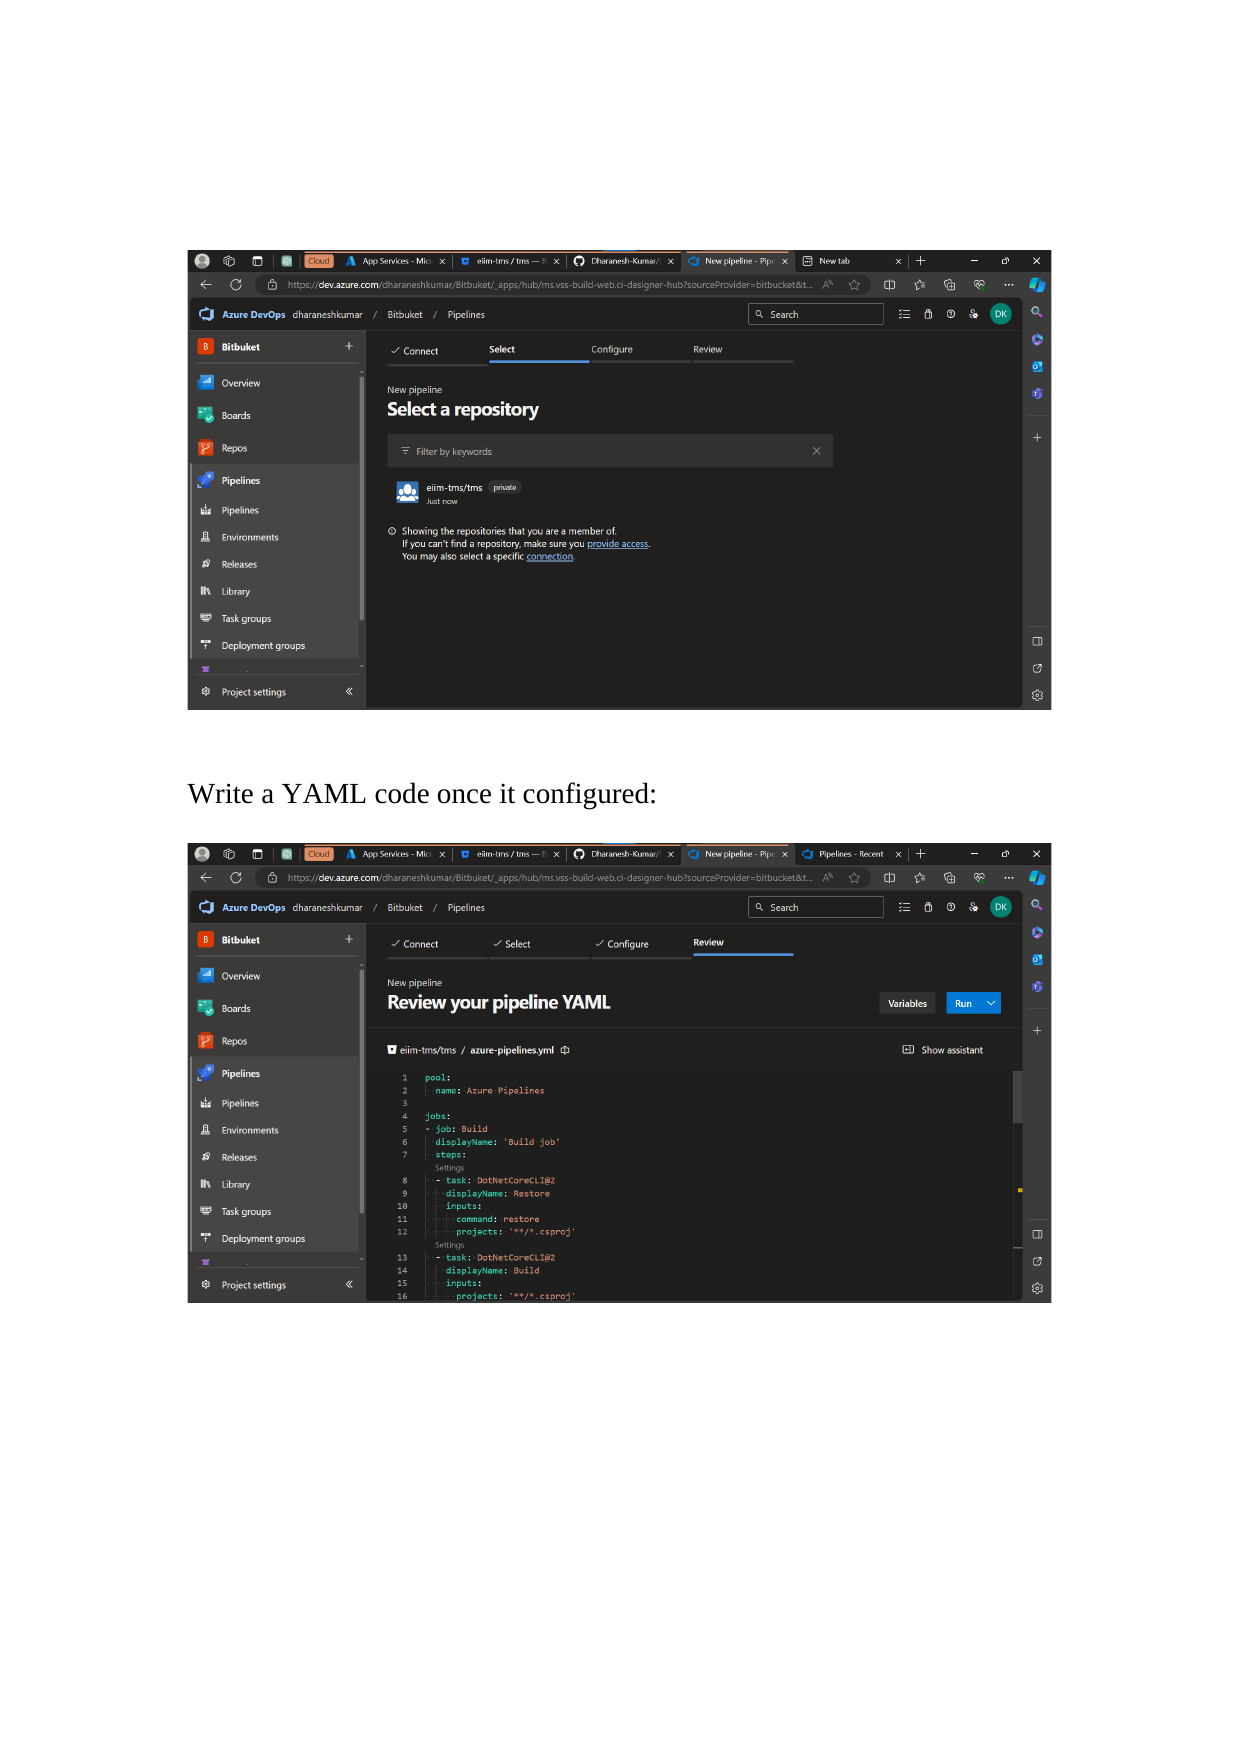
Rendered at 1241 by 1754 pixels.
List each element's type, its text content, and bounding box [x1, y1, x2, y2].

picture [187, 250, 1052, 710]
picture [187, 843, 1052, 1303]
text Write a YAML code once it configured: [187, 777, 1053, 810]
